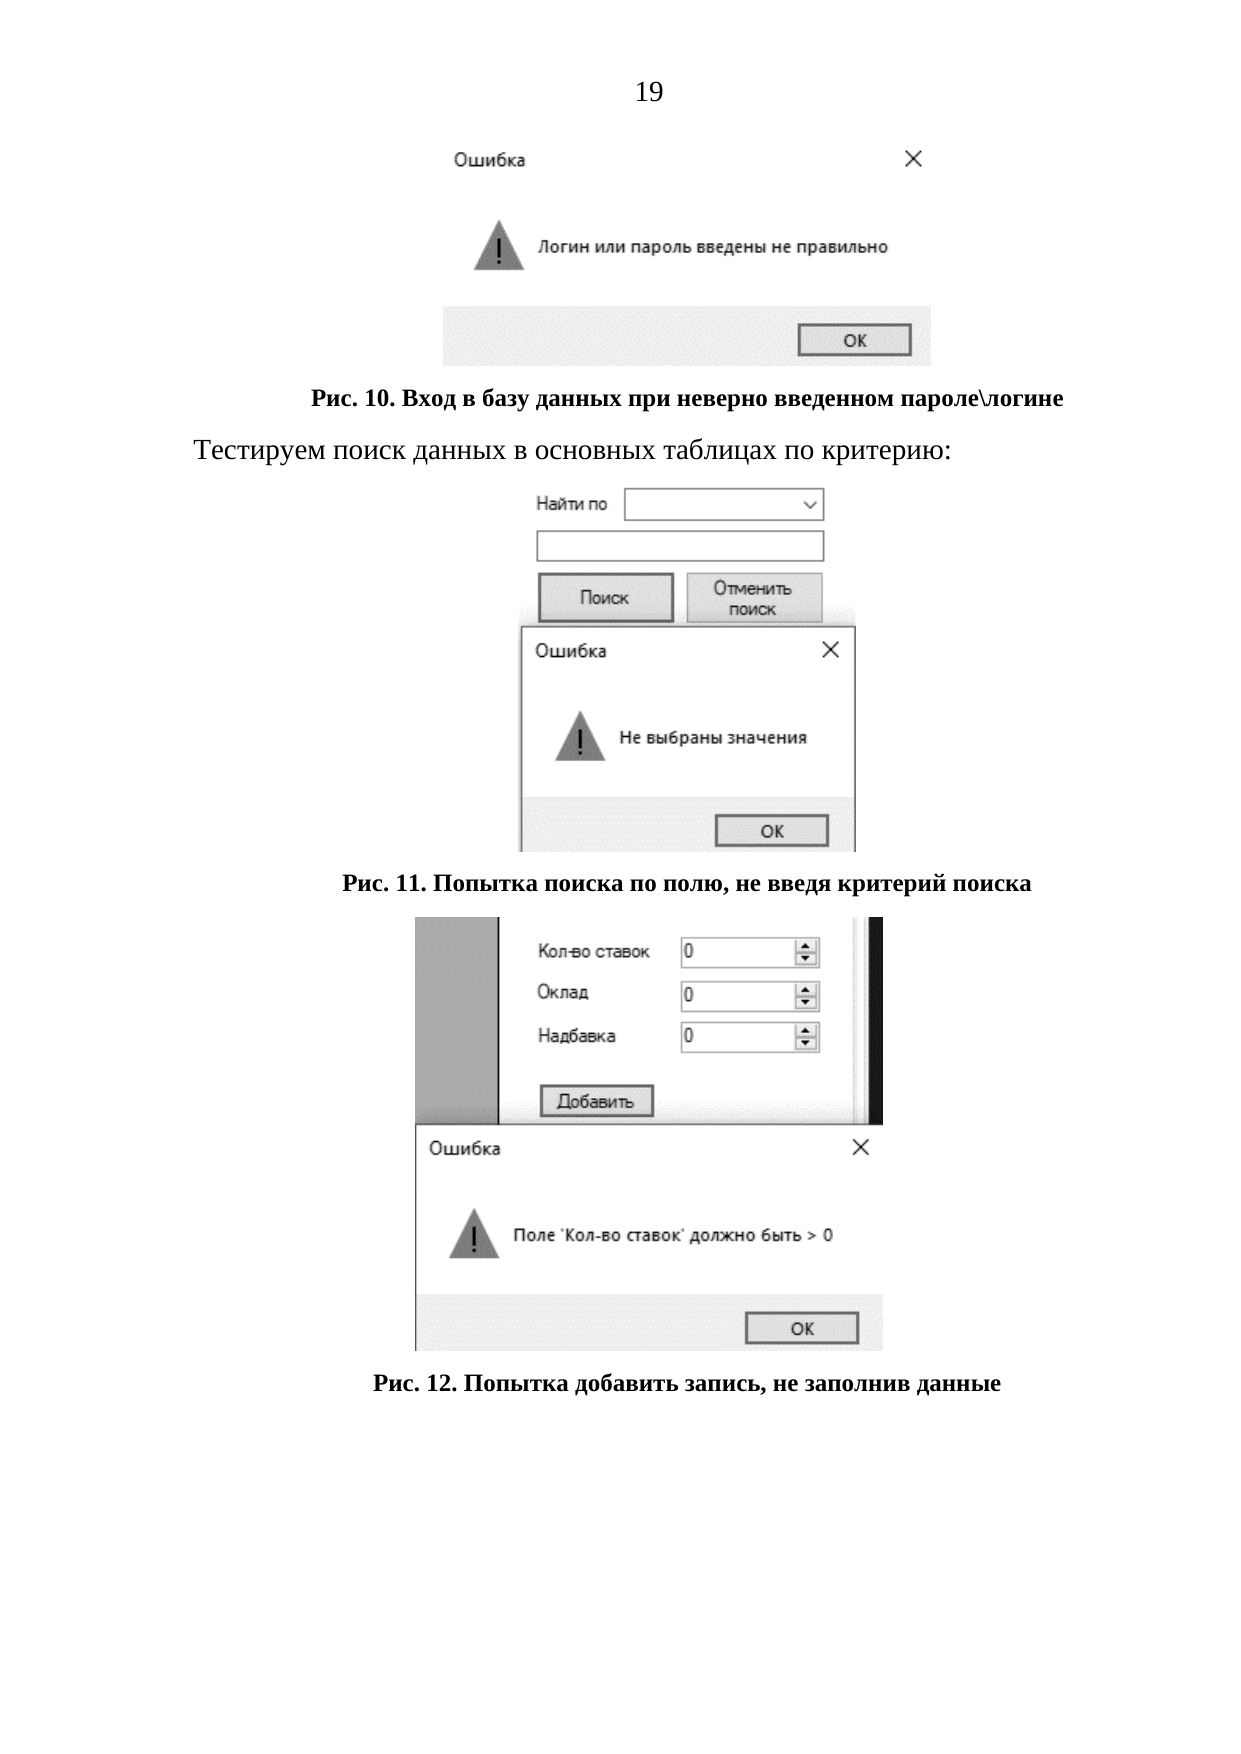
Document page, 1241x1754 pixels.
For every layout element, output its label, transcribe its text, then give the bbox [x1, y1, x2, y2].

text Рис. 10. Вход в базу данных при неверно введенном пароле\логине [118, 383, 1181, 412]
picture [443, 140, 931, 366]
picture [518, 482, 856, 852]
text Тестируем поиск данных в основных таблицах по критерию: [118, 432, 1181, 466]
text Рис. 12. Попытка добавить запись, не заполнив данные [118, 1368, 1181, 1397]
picture [415, 917, 883, 1351]
text Рис. 11. Попытка поиска по полю, не введя критерий поиска [118, 868, 1181, 897]
